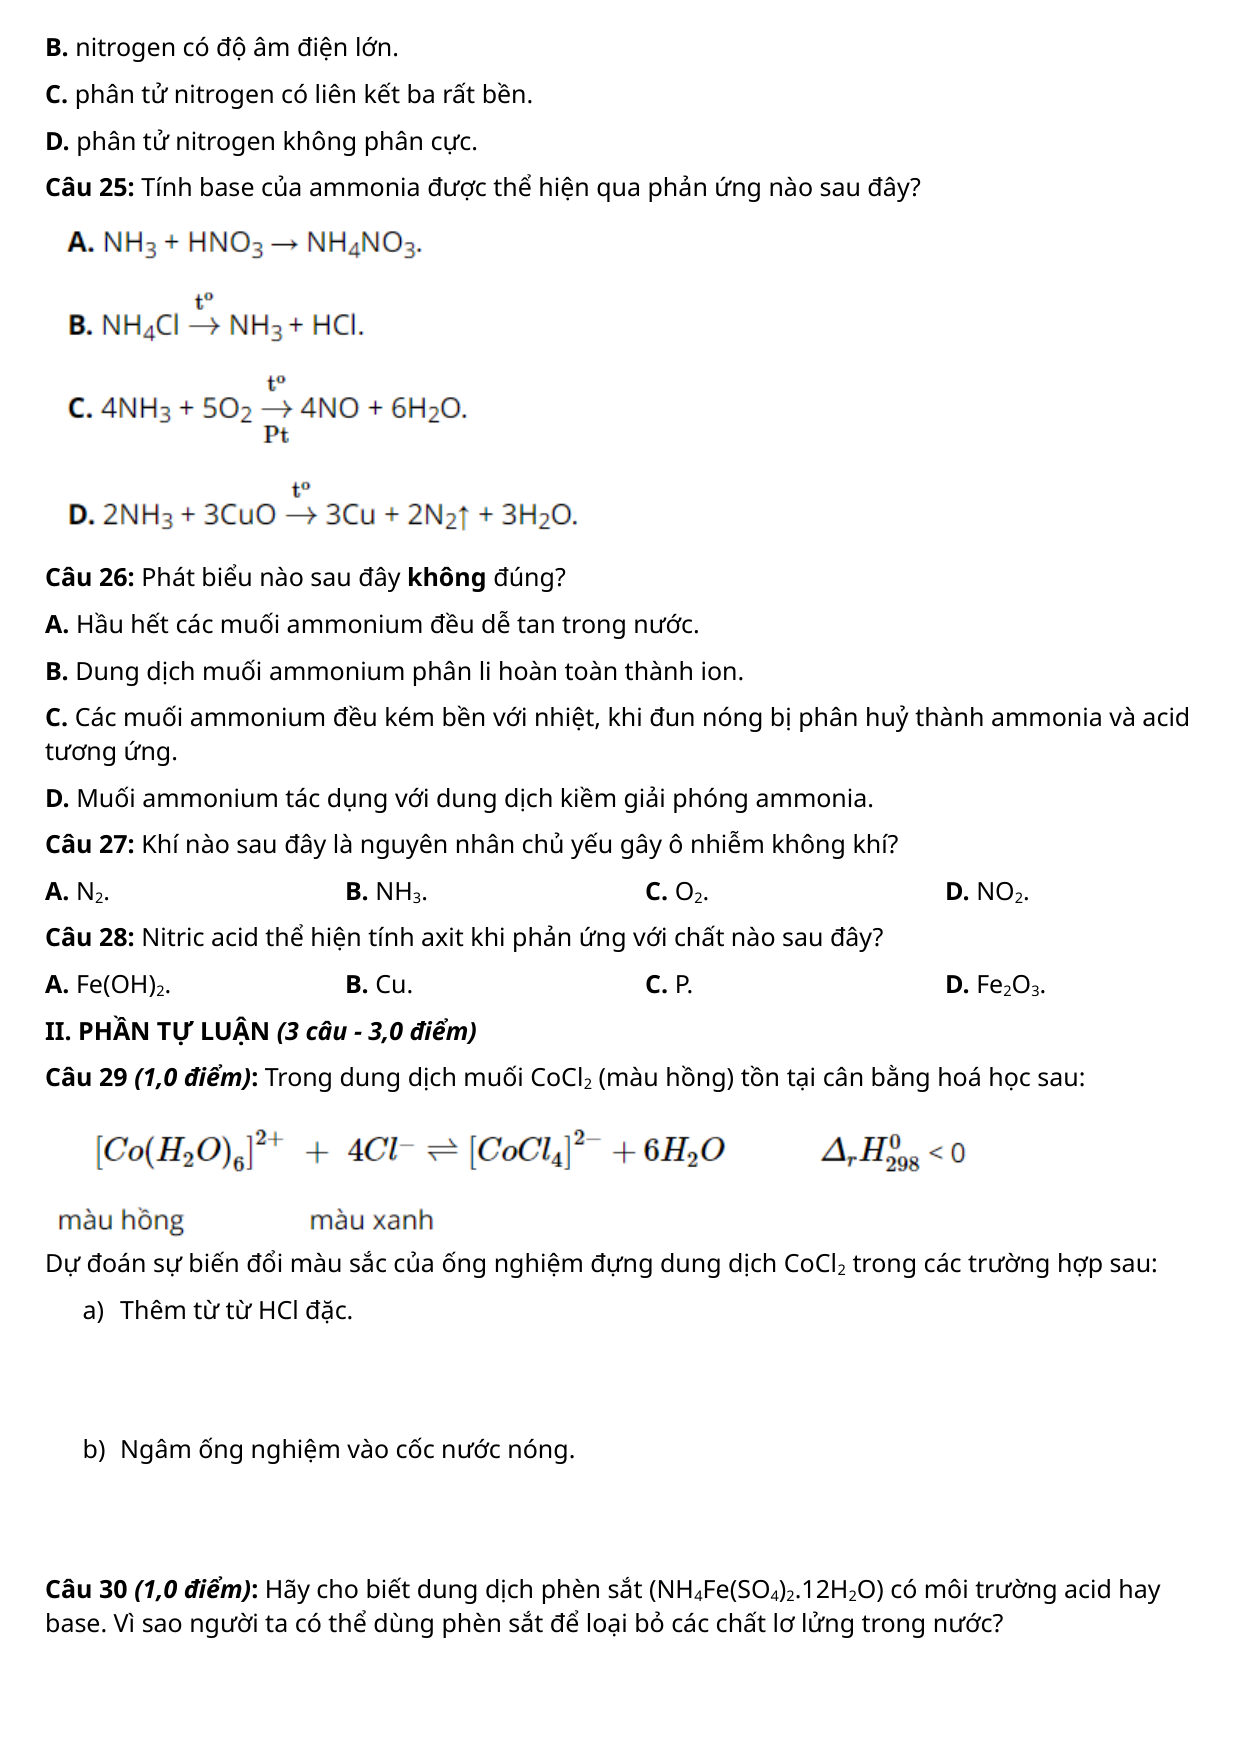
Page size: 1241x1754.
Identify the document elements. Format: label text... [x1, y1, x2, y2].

text C. phân tử nitrogen có liên kết ba rất bền. [45, 77, 1210, 111]
picture [45, 216, 852, 548]
text A. Fe(OH)2. B. Cu. C. P. D. Fe2O3. [45, 967, 1210, 1001]
list Ngâm ống nghiệm vào cốc nước nóng. [82, 1432, 1210, 1466]
text A. N2. B. NH3. C. O2. D. NO2. [45, 873, 1210, 907]
text Câu 29 (1,0 điểm): Trong dung dịch muối CoCl2 (màu hồng) tồn tại cân bằng hoá học sau: [45, 1060, 1210, 1094]
text Câu 30 (1,0 điểm): Hãy cho biết dung dịch phèn sắt (NH4Fe(SO4)2.12H2O) có môi trường acid hay base. Vì sao người ta có thể dùng phèn sắt để loại bỏ các chất lơ lửng trong nước? [45, 1572, 1210, 1640]
text B. nitrogen có độ âm điện lớn. [45, 30, 1210, 64]
text B. Dung dịch muối ammonium phân li hoàn toàn thành ion. [45, 653, 1210, 687]
text Câu 27: Khí nào sau đây là nguyên nhân chủ yếu gây ô nhiễm không khí? [45, 827, 1210, 861]
picture [45, 1106, 1211, 1246]
text A. Hầu hết các muối ammonium đều dễ tan trong nước. [45, 607, 1210, 641]
list Thêm từ từ HCl đặc. [82, 1292, 1210, 1327]
text C. Các muối ammonium đều kém bền với nhiệt, khi đun nóng bị phân huỷ thành ammonia và acid tương ứng. [45, 700, 1210, 768]
text D. phân tử nitrogen không phân cực. [45, 123, 1210, 157]
text Dự đoán sự biến đổi màu sắc của ống nghiệm đựng dung dịch CoCl2 trong các trường hợp sau: [45, 1246, 1210, 1280]
text Câu 26: Phát biểu nào sau đây không đúng? [45, 560, 1210, 594]
text Câu 28: Nitric acid thể hiện tính axit khi phản ứng với chất nào sau đây? [45, 920, 1210, 954]
text Câu 25: Tính base của ammonia được thể hiện qua phản ứng nào sau đây? [45, 170, 1210, 204]
text D. Muối ammonium tác dụng với dung dịch kiềm giải phóng ammonia. [45, 780, 1210, 814]
text II. PHẦN TỰ LUẬN (3 câu - 3,0 điểm) [45, 1013, 1210, 1047]
